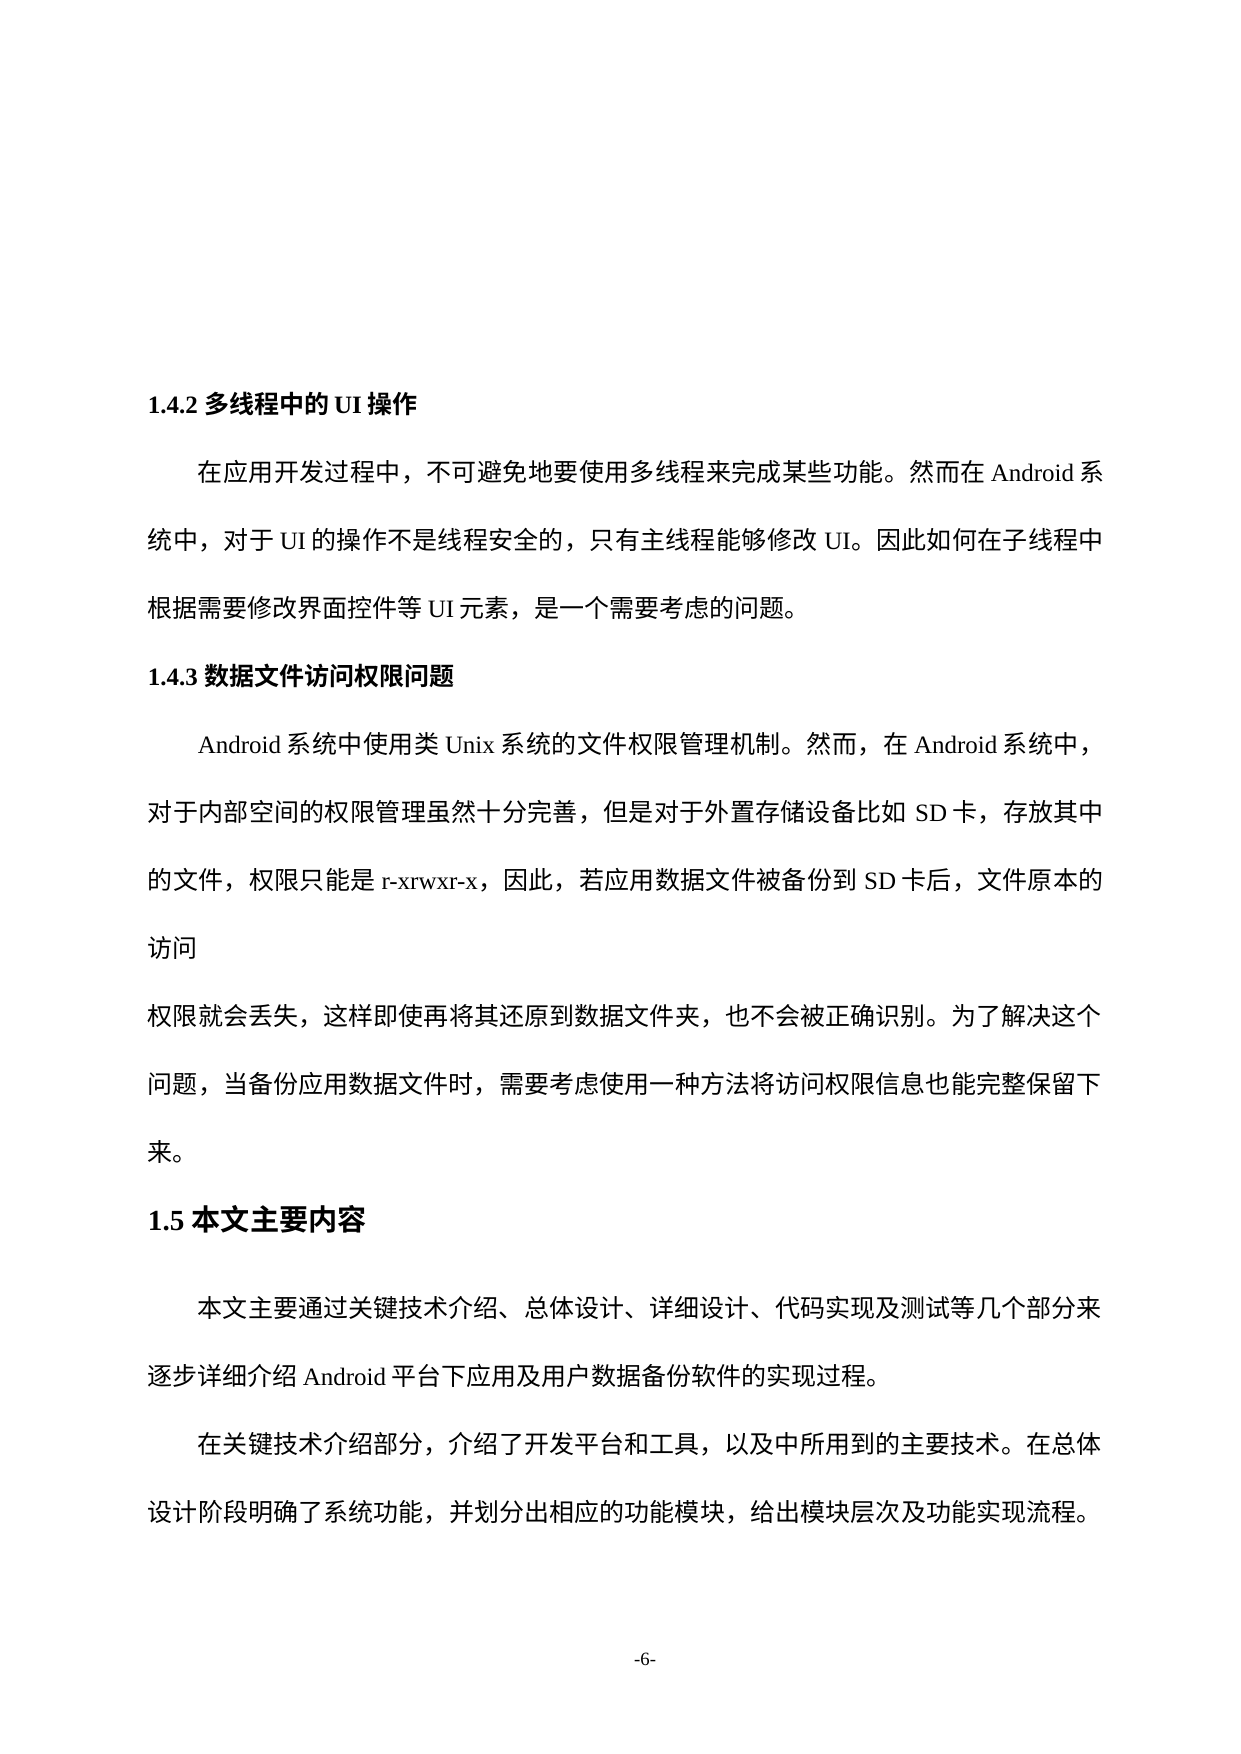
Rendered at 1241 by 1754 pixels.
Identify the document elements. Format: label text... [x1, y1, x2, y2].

text 权限就会丢失，这样即使再将其还原到数据文件夹，也不会被正确识别。为了解决这个问题，当备份应用数据文件时，需要考虑使用一种方法将访问权限信息也能完整保留下来。 [148, 980, 1104, 1184]
text Android系统中使用类Unix系统的文件权限管理机制。然而，在Android系统中，对于内部空间的权限管理虽然十分完善，但是对于外置存储设备比如SD卡，存放其中的文件，权限只能是r-xrwxr-x，因此，若应用数据文件被备份到SD卡后，文件原本的访问 [148, 709, 1104, 980]
list 数据文件访问权限问题 [148, 641, 1104, 709]
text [148, 1409, 1104, 1545]
list 本文主要内容 [148, 1184, 1104, 1252]
text 在应用开发过程中，不可避免地要使用多线程来完成某些功能。然而在Android系统中，对于UI的操作不是线程安全的，只有主线程能够修改UI。因此如何在子线程中根据需要修改界面控件等UI元素，是一个需要考虑的问题。 [148, 437, 1104, 641]
list 多线程中的UI操作 [148, 369, 1104, 437]
text 本文主要通过关键技术介绍、总体设计、详细设计、代码实现及测试等几个部分来逐步详细介绍Android平台下应用及用户数据备份软件的实现过程。 [148, 1273, 1104, 1409]
